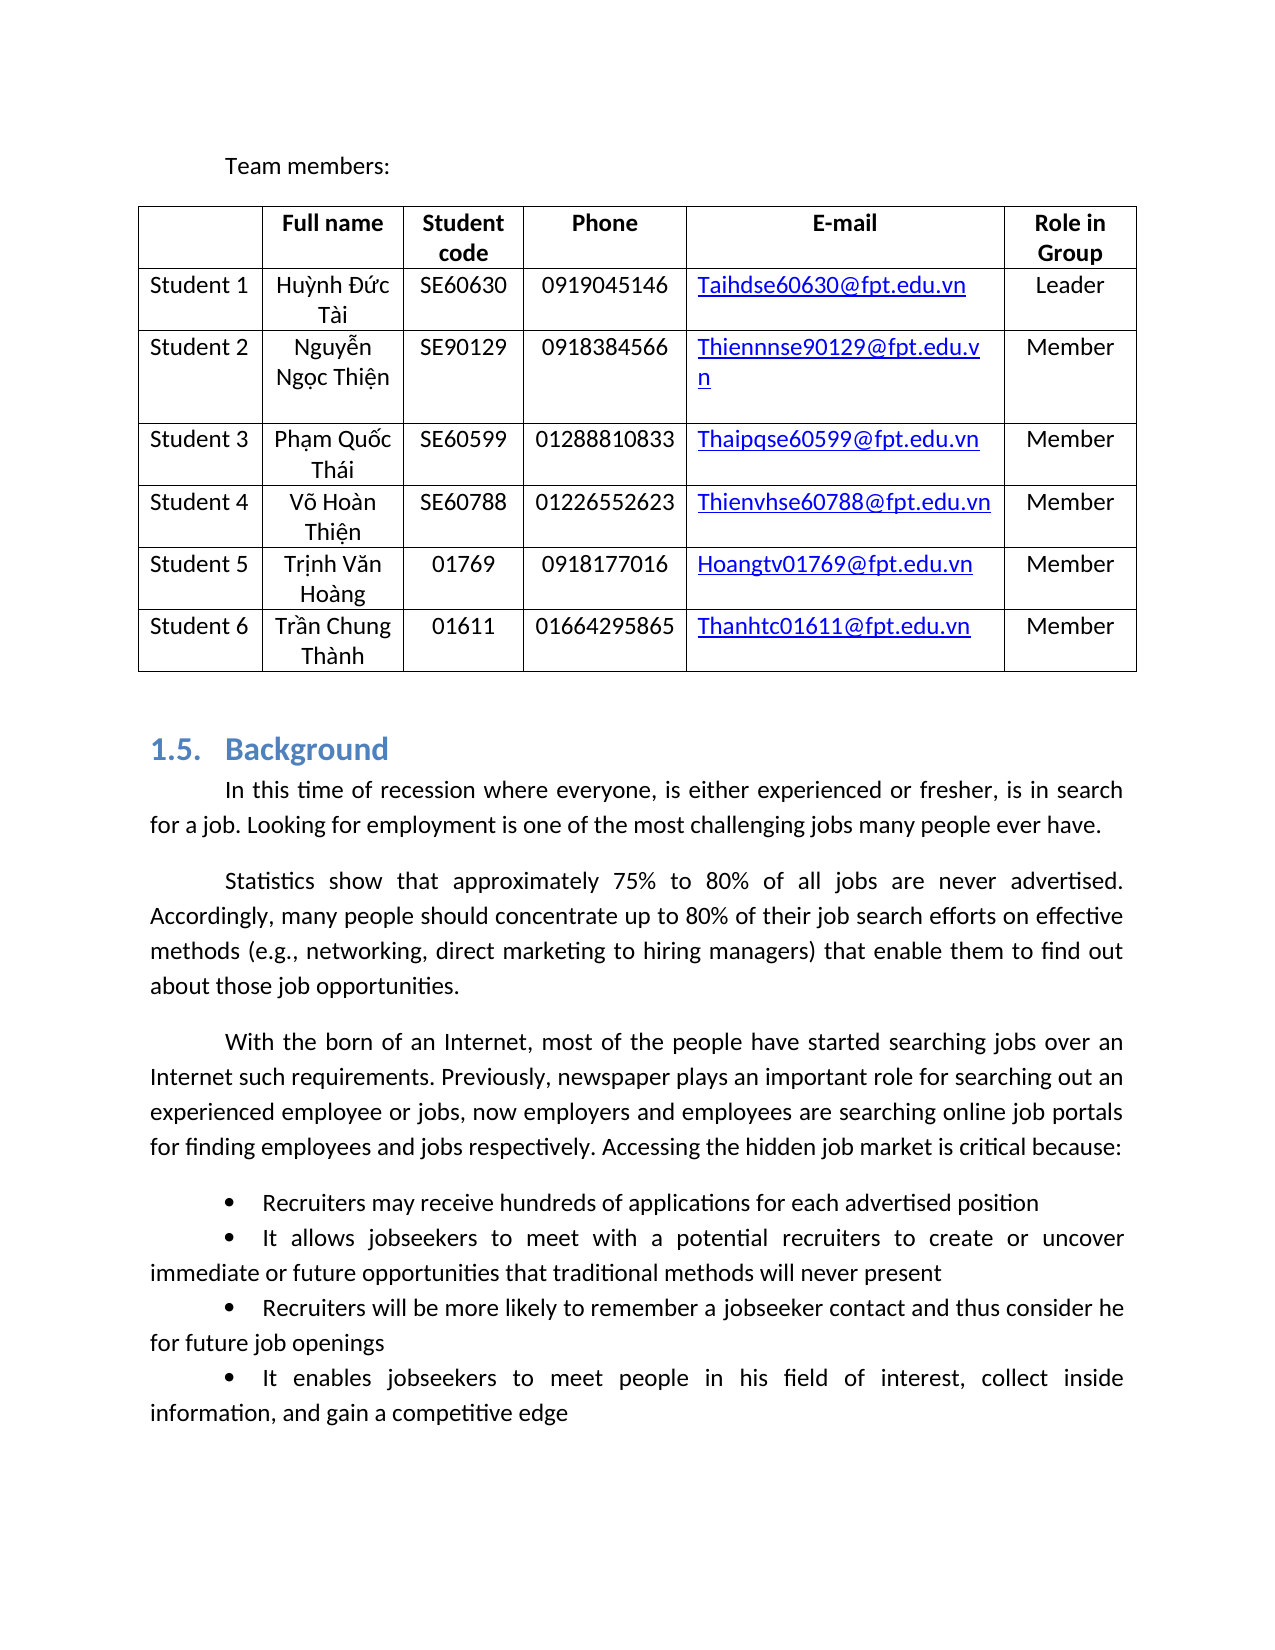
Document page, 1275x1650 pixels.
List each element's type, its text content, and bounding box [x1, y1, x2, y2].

table_cell 01611 [404, 610, 523, 671]
list Recruiters may receive hundreds of applications for each advertised position [225, 1187, 1125, 1218]
table_cell Thienvhse60788@fpt.edu.vn [687, 486, 1004, 547]
table_cell Võ Hoàn Thiện [263, 486, 403, 547]
text Statistics show that approximately 75% to 80% of all jobs are never advertised. Accordingly, many people should concentrate up to 80% of their job search efforts on effective methods (e.g., networking, direct marketing to hiring managers) that enable them to find out about those job opportunities. [150, 865, 1125, 1001]
table_cell Member [1005, 610, 1136, 671]
table_cell 01288810833 [524, 424, 686, 485]
table_cell Thiennnse90129@fpt.edu.vn [687, 331, 1004, 423]
list It allows jobseekers to meet with a potential recruiters to create or uncover immediate or future opportunities that traditional methods will never present [150, 1222, 1125, 1288]
table_cell Taihdse60630@fpt.edu.vn [687, 269, 1004, 330]
table_cell Member [1005, 548, 1136, 609]
table_cell 01769 [404, 548, 523, 609]
table_cell Student 6 [139, 610, 262, 671]
table_cell Trịnh Văn Hoàng [263, 548, 403, 609]
table_cell Student 3 [139, 424, 262, 485]
table_cell Student 2 [139, 331, 262, 423]
table_cell Thaipqse60599@fpt.edu.vn [687, 424, 1004, 485]
table_cell SE60630 [404, 269, 523, 330]
table_header E-mail [687, 207, 1004, 268]
table_cell Member [1005, 486, 1136, 547]
table_cell Thanhtc01611@fpt.edu.vn [687, 610, 1004, 671]
list It enables jobseekers to meet people in his field of interest, collect inside information, and gain a competitive edge [150, 1362, 1125, 1428]
text Team members: [150, 150, 1125, 181]
table_cell 0918384566 [524, 331, 686, 423]
table_cell SE60788 [404, 486, 523, 547]
table_cell 0918177016 [524, 548, 686, 609]
table_header Role in Group [1005, 207, 1136, 268]
table_cell Student 5 [139, 548, 262, 609]
table_cell Phạm Quốc Thái [263, 424, 403, 485]
table_cell Trần Chung Thành [263, 610, 403, 671]
table_cell 01226552623 [524, 486, 686, 547]
table_cell Leader [1005, 269, 1136, 330]
table_cell Huỳnh Đức Tài [263, 269, 403, 330]
table_header Full name [263, 207, 403, 268]
table_cell Student 4 [139, 486, 262, 547]
table_cell Student 1 [139, 269, 262, 330]
table_header Student code [404, 207, 523, 268]
table_header Phone [524, 207, 686, 268]
table_cell Nguyễn Ngọc Thiện [263, 331, 403, 423]
table_cell Member [1005, 424, 1136, 485]
table_cell SE60599 [404, 424, 523, 485]
table_cell Member [1005, 331, 1136, 423]
text With the born of an Internet, most of the people have started searching jobs over an Internet such requirements. Previously, newspaper plays an important role for searching out an experienced employee or jobs, now employers and employees are searching online job portals for finding employees and jobs respectively. Accessing the hidden job market is critical because: [150, 1026, 1125, 1162]
subtitle Background [150, 728, 1125, 768]
table_header [139, 207, 262, 268]
list Recruiters will be more likely to remember a jobseeker contact and thus consider he for future job openings [150, 1292, 1125, 1358]
table_cell 0919045146 [524, 269, 686, 330]
table_cell Hoangtv01769@fpt.edu.vn [687, 548, 1004, 609]
table_cell SE90129 [404, 331, 523, 423]
text In this time of recession where everyone, is either experienced or fresher, is in search for a job. Looking for employment is one of the most challenging jobs many people ever have. [150, 774, 1125, 840]
table_cell 01664295865 [524, 610, 686, 671]
